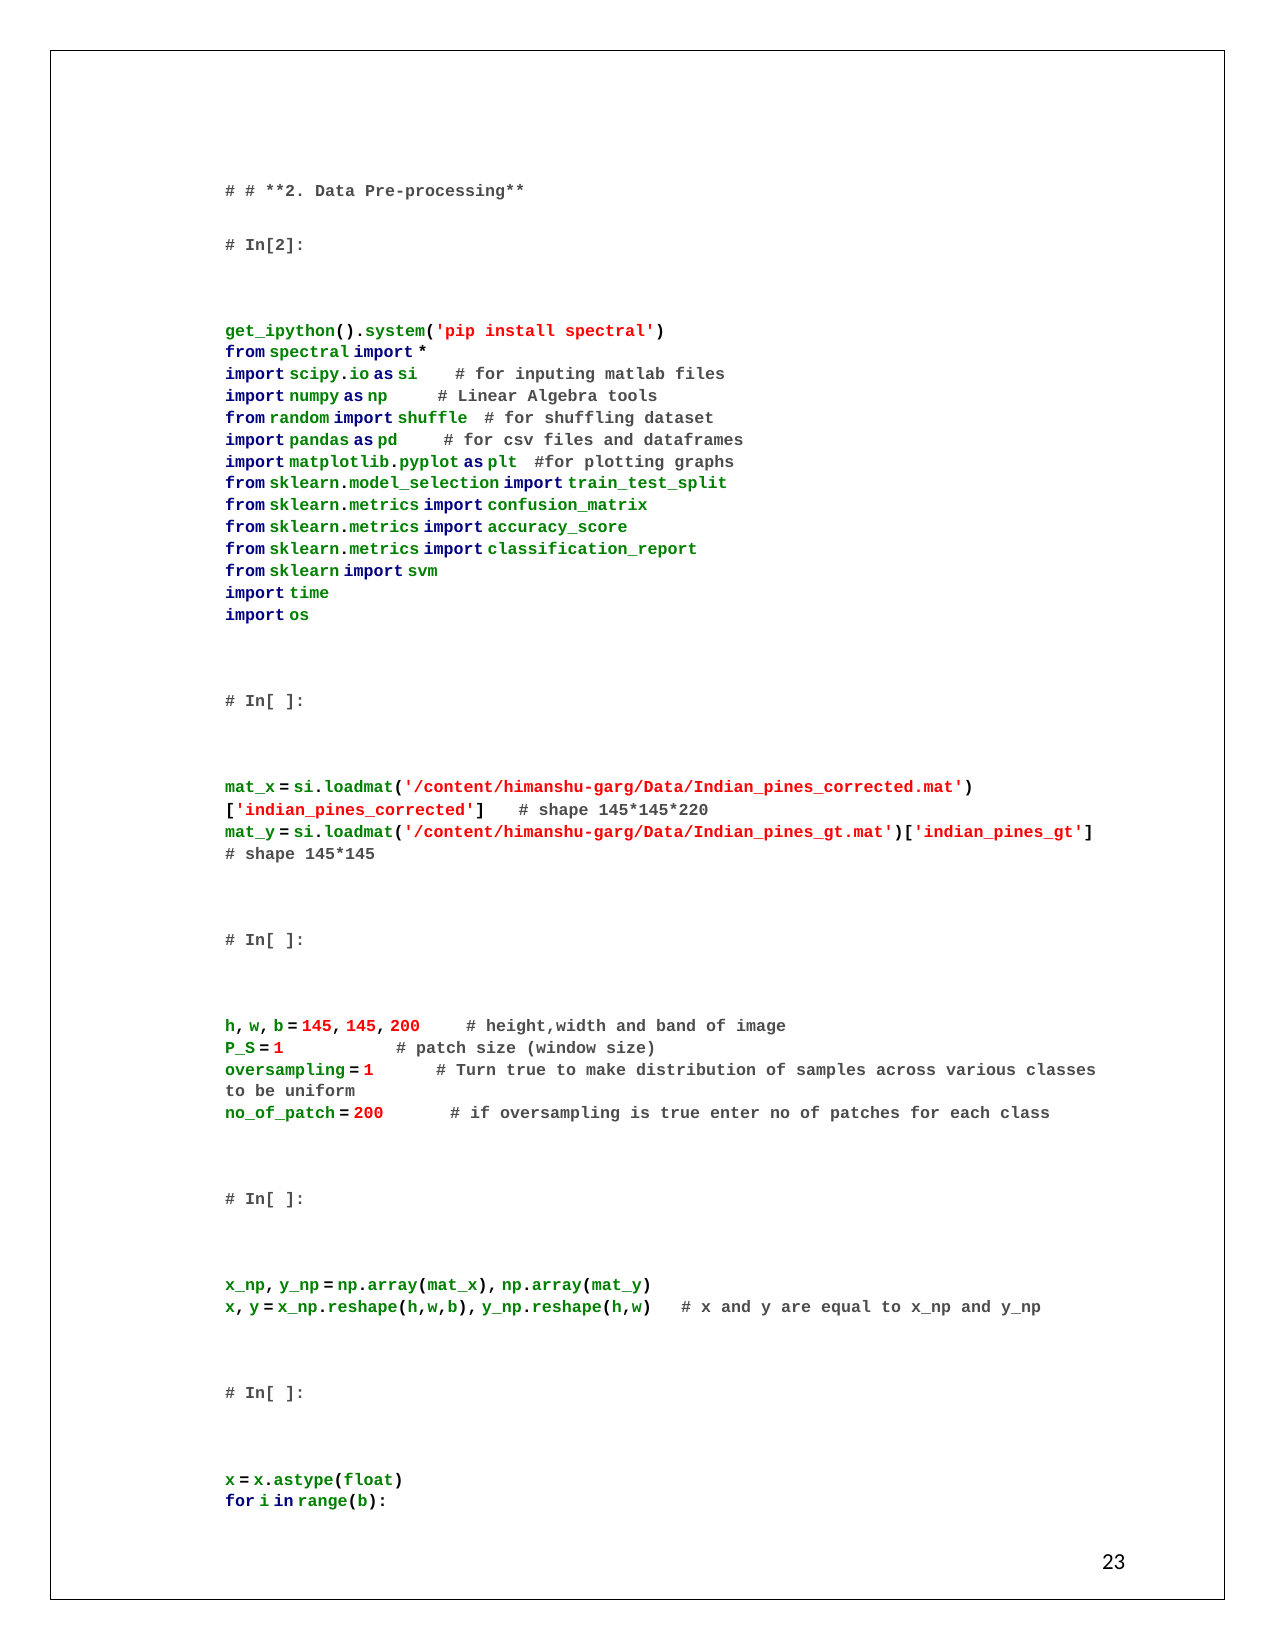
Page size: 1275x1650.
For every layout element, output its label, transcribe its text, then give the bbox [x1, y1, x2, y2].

list import time [225, 584, 1125, 603]
list mat_y = si.loadmat('/content/himanshu-garg/Data/Indian_pines_gt.mat')['indian_pines_gt'] # shape 145*145 [225, 824, 1125, 864]
list # In[ ]: [225, 1191, 1125, 1210]
list from random import shuffle # for shuffling dataset [225, 409, 1125, 428]
list # In[ ]: [225, 932, 1125, 950]
list # In[ ]: [225, 1385, 1125, 1404]
list from sklearn.metrics import accuracy_score [225, 519, 1125, 538]
list import scipy.io as si # for inputing matlab files [225, 366, 1125, 384]
list from sklearn.model_selection import train_test_split [225, 475, 1125, 494]
list import os [225, 606, 1125, 625]
list P_S = 1 # patch size (window size) [225, 1039, 1125, 1058]
list # In[ ]: [225, 692, 1125, 711]
list from sklearn import svm [225, 562, 1125, 581]
list oversampling = 1 # Turn true to make distribution of samples across various classes to be uniform [225, 1061, 1125, 1102]
list no_of_patch = 200 # if oversampling is true enter no of patches for each class [225, 1105, 1125, 1123]
list # # **2. Data Pre-processing** [225, 182, 1125, 201]
list from sklearn.metrics import classification_report [225, 541, 1125, 559]
list from sklearn.metrics import confusion_matrix [225, 497, 1125, 516]
list from spectral import * [225, 344, 1125, 363]
list # In[2]: [225, 236, 1125, 255]
list import matplotlib.pyplot as plt #for plotting graphs [225, 453, 1125, 472]
list import numpy as np # Linear Algebra tools [225, 387, 1125, 406]
list import pandas as pd # for csv files and dataframes [225, 431, 1125, 450]
list x = x.astype(float) [225, 1471, 1125, 1490]
list x_np, y_np = np.array(mat_x), np.array(mat_y) [225, 1277, 1125, 1296]
list h, w, b = 145, 145, 200 # height,width and band of image [225, 1018, 1125, 1036]
list get_ipython().system('pip install spectral') [225, 322, 1125, 341]
list x, y = x_np.reshape(h,w,b), y_np.reshape(h,w) # x and y are equal to x_np and y_np [225, 1299, 1125, 1318]
list mat_x = si.loadmat('/content/himanshu-garg/Data/Indian_pines_corrected.mat')['indian_pines_corrected'] # shape 145*145*220 [225, 778, 1125, 821]
list for i in range(b): [225, 1493, 1125, 1512]
